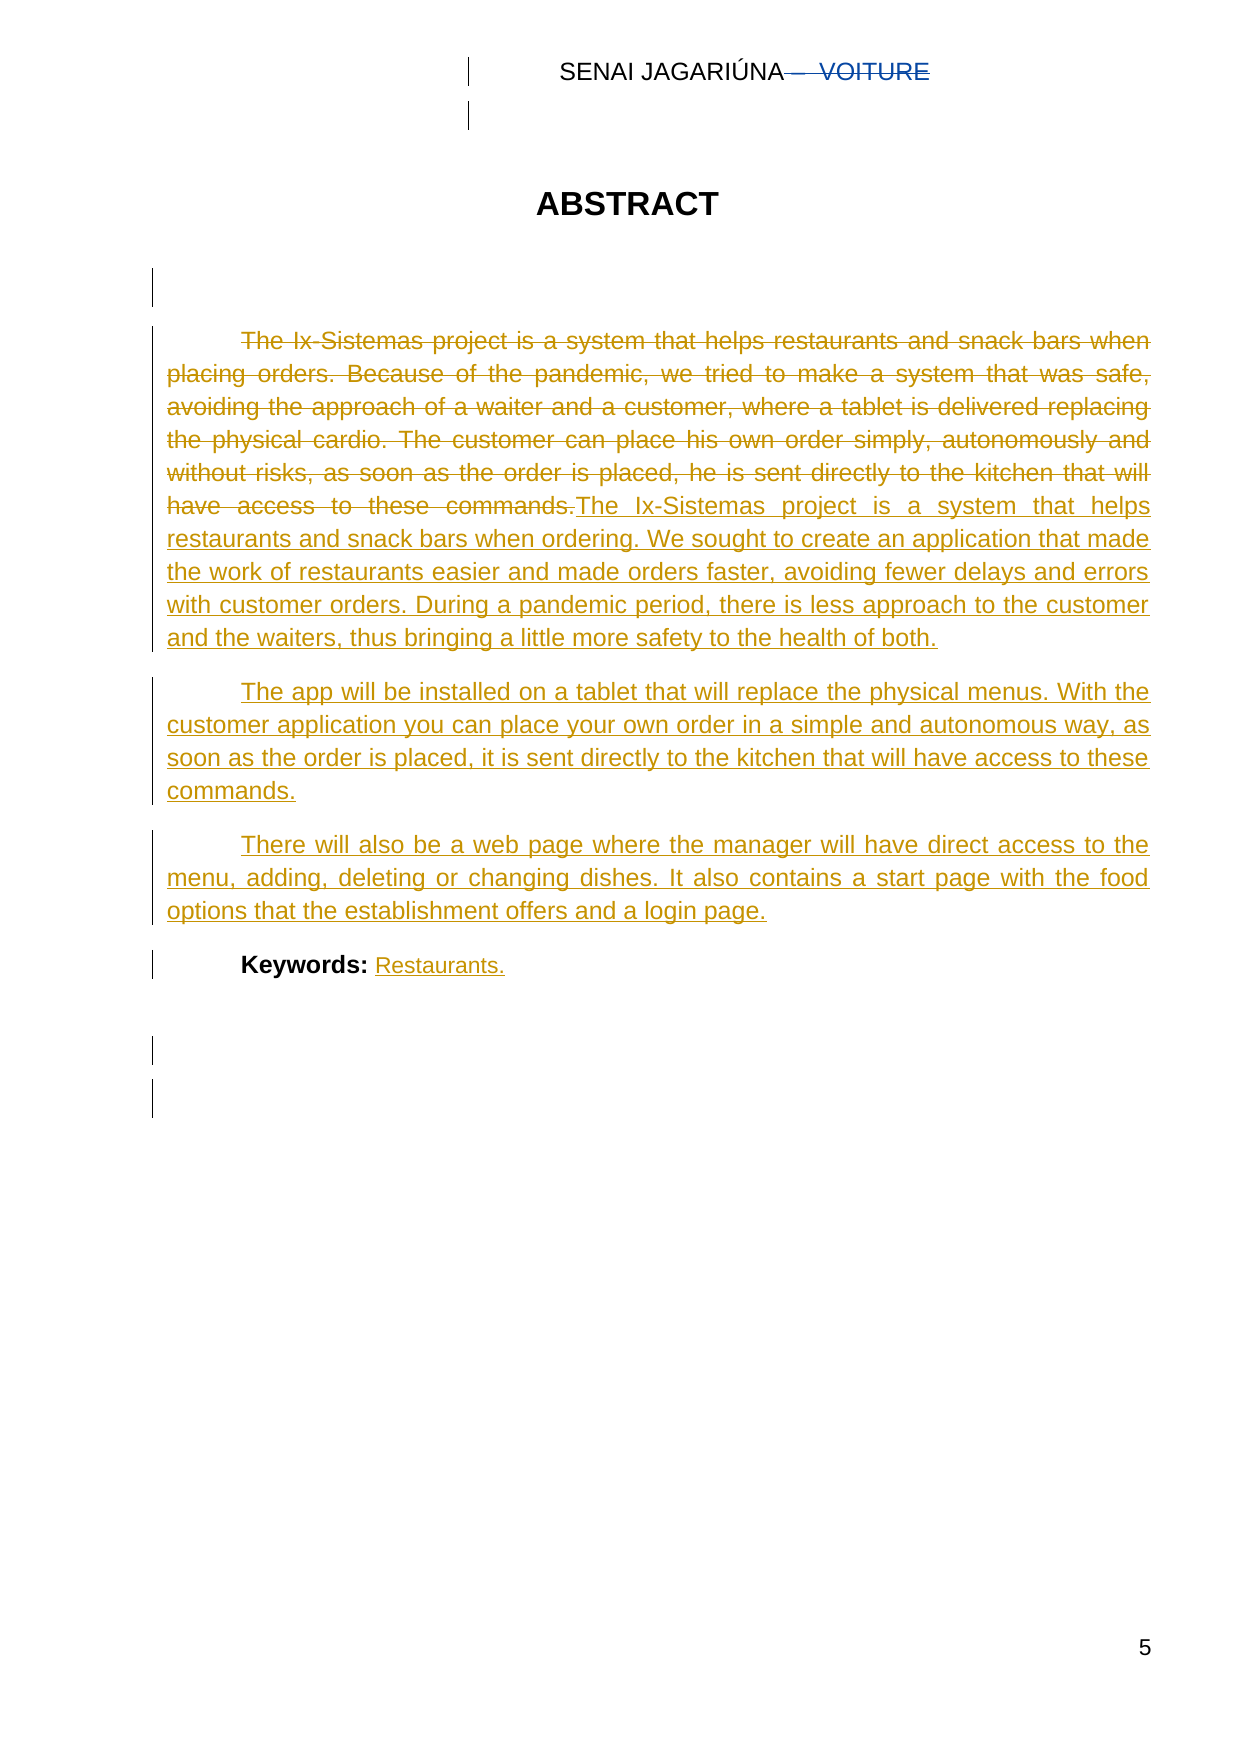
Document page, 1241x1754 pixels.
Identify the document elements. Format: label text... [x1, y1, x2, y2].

text Keywords: [167, 950, 1067, 979]
subtitle ABSTRACT [462, 184, 1151, 223]
